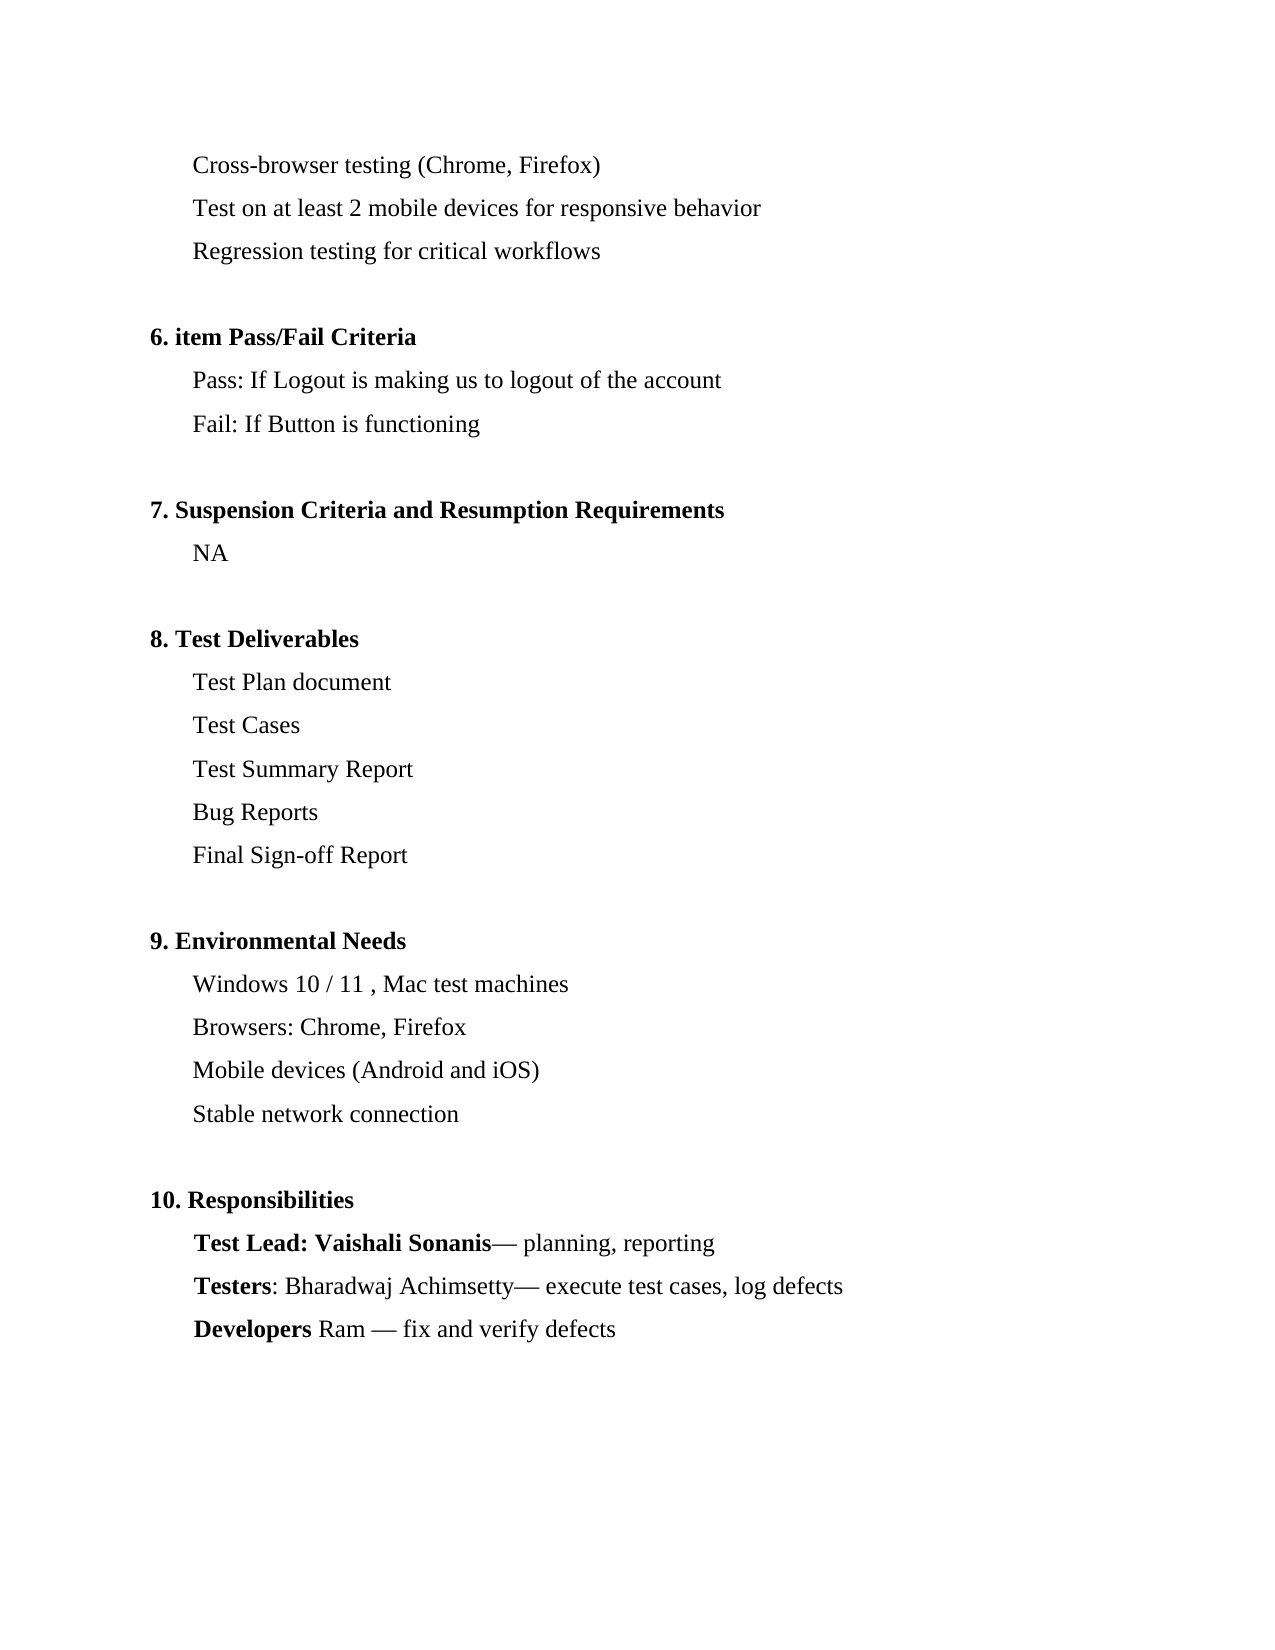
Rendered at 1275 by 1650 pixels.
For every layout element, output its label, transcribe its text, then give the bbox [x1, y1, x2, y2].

text Regression testing for critical workflows [192, 236, 1125, 265]
text Test Lead: Vaishali Sonanis— planning, reporting [150, 1228, 1125, 1257]
text Stable network connection [192, 1099, 1125, 1127]
text Test Plan document [192, 667, 1125, 696]
text Test Summary Report [192, 754, 1125, 782]
text Testers: Bharadwaj Achimsetty— execute test cases, log defects [150, 1271, 1125, 1300]
text 10. Responsibilities [150, 1185, 1125, 1214]
text Test Cases [192, 711, 1125, 739]
text Mobile devices (Android and iOS) [192, 1056, 1125, 1084]
text Cross-browser testing (Chrome, Firefox) [192, 150, 1125, 179]
text Final Sign-off Report [192, 840, 1125, 869]
text 6. item Pass/Fail Criteria [150, 322, 1125, 351]
text Fail: If Button is functioning [192, 409, 1125, 437]
text 8. Test Deliverables [150, 624, 1125, 653]
text Test on at least 2 mobile devices for responsive behavior [192, 193, 1125, 222]
text Browsers: Chrome, Firefox [192, 1012, 1125, 1041]
text NA [192, 538, 1125, 567]
text Bug Reports [192, 797, 1125, 826]
text Pass: If Logout is making us to logout of the account [192, 366, 1125, 394]
text 9. Environmental Needs [150, 926, 1125, 955]
text Developers Ram — fix and verify defects [150, 1314, 1125, 1343]
text 7. Suspension Criteria and Resumption Requirements [150, 495, 1125, 524]
text Windows 10 / 11 , Mac test machines [192, 969, 1125, 998]
